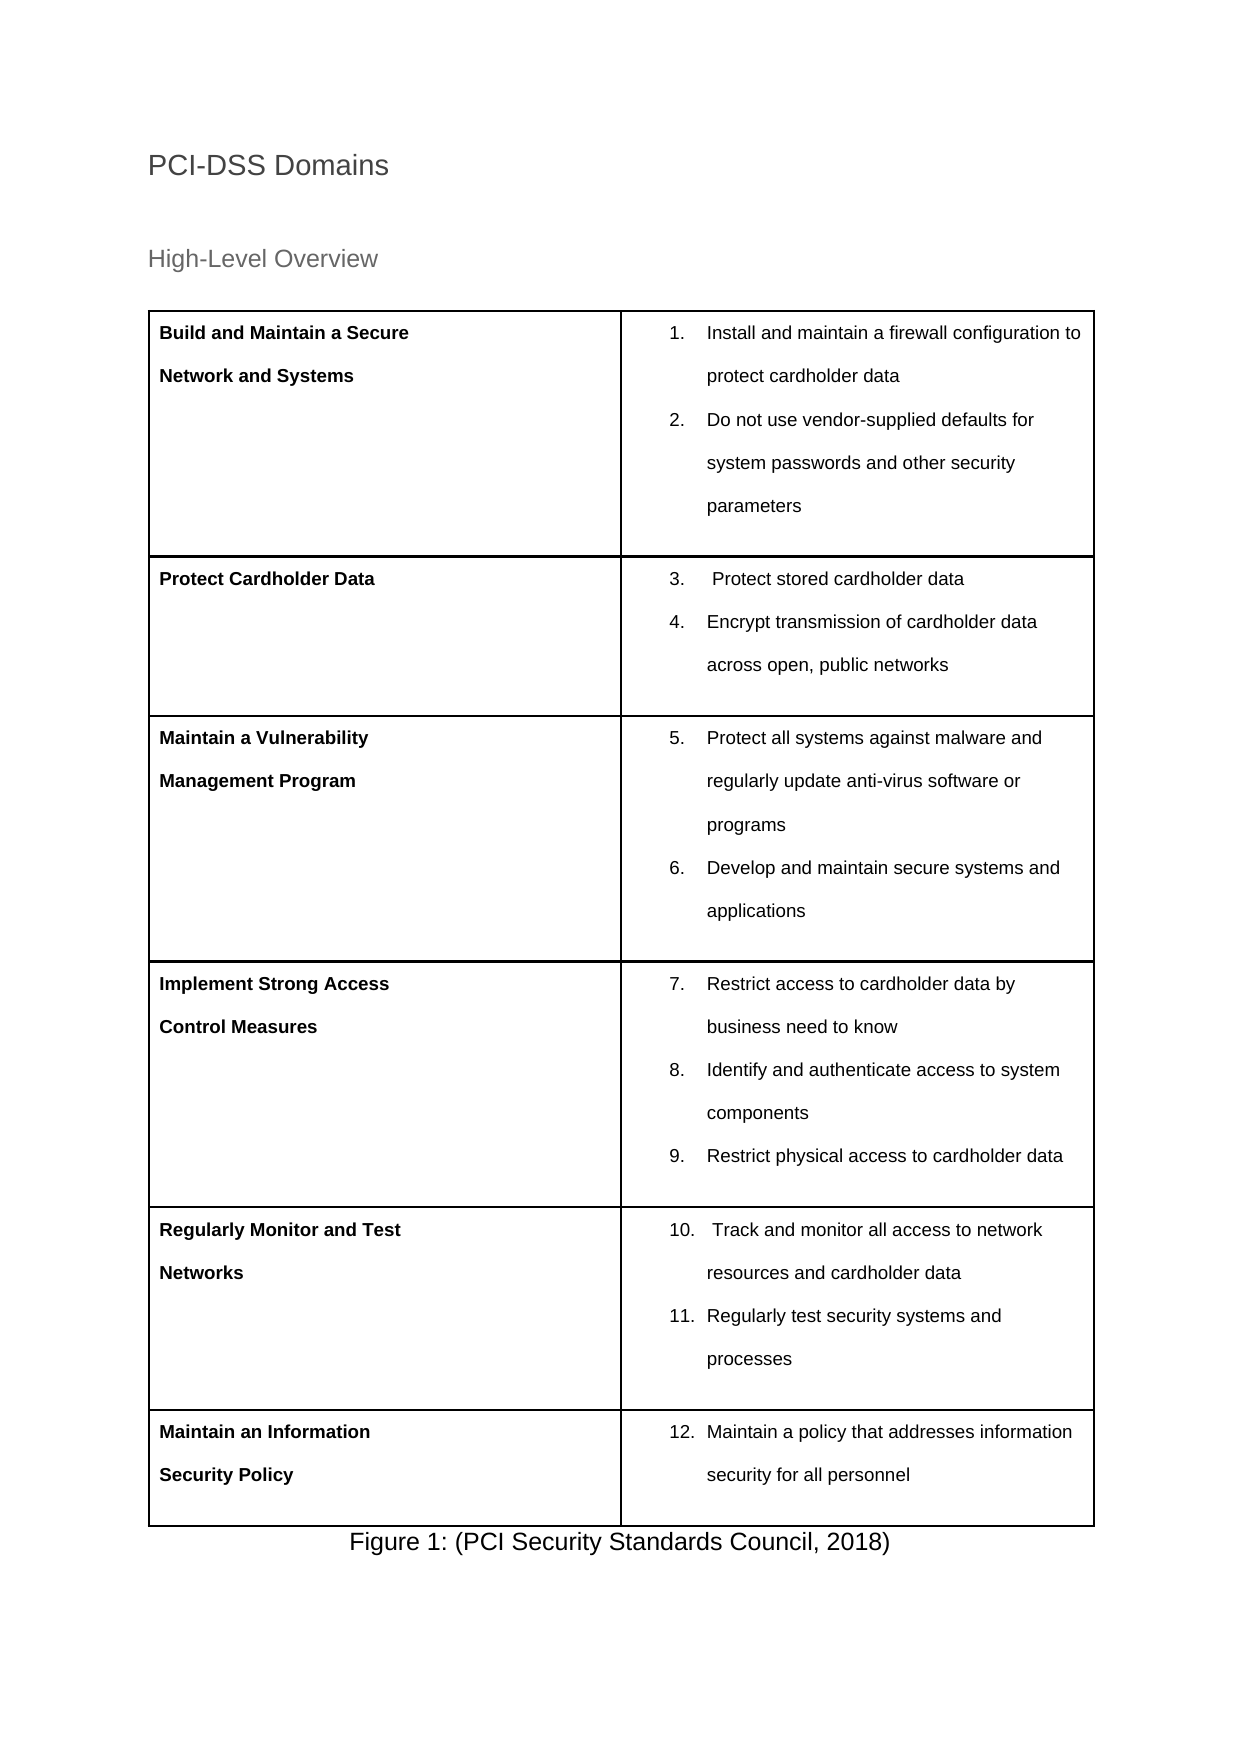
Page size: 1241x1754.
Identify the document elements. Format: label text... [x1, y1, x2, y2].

table_cell Regularly Monitor and Test Networks [150, 1208, 620, 1408]
table_cell Track and monitor all access to network resources and cardholder data Regularly test security systems and processes [622, 1208, 1093, 1408]
subtitle High-Level Overview [148, 244, 1093, 273]
subtitle PCI-DSS Domains [148, 148, 1093, 181]
table_cell Restrict access to cardholder data by business need to know Identify and authenticate access to system components Restrict physical access to cardholder data [622, 963, 1093, 1206]
table_header Install and maintain a firewall configuration to protect cardholder data Do not use vendor-supplied defaults for system passwords and other security parameters [622, 312, 1093, 555]
table_cell Protect Cardholder Data [150, 558, 620, 715]
text Figure 1: (PCI Security Standards Council, 2018) [148, 1527, 1093, 1556]
table_cell Maintain a Vulnerability Management Program [150, 717, 620, 960]
table_cell Maintain a policy that addresses information security for all personnel [622, 1411, 1093, 1525]
table_cell Protect all systems against malware and regularly update anti-virus software or programs Develop and maintain secure systems and applications [622, 717, 1093, 960]
table_cell Implement Strong Access Control Measures [150, 963, 620, 1206]
table_cell Maintain an Information Security Policy [150, 1411, 620, 1525]
table_header Build and Maintain a Secure Network and Systems [150, 312, 620, 555]
table_cell Protect stored cardholder data Encrypt transmission of cardholder data across open, public networks [622, 558, 1093, 715]
